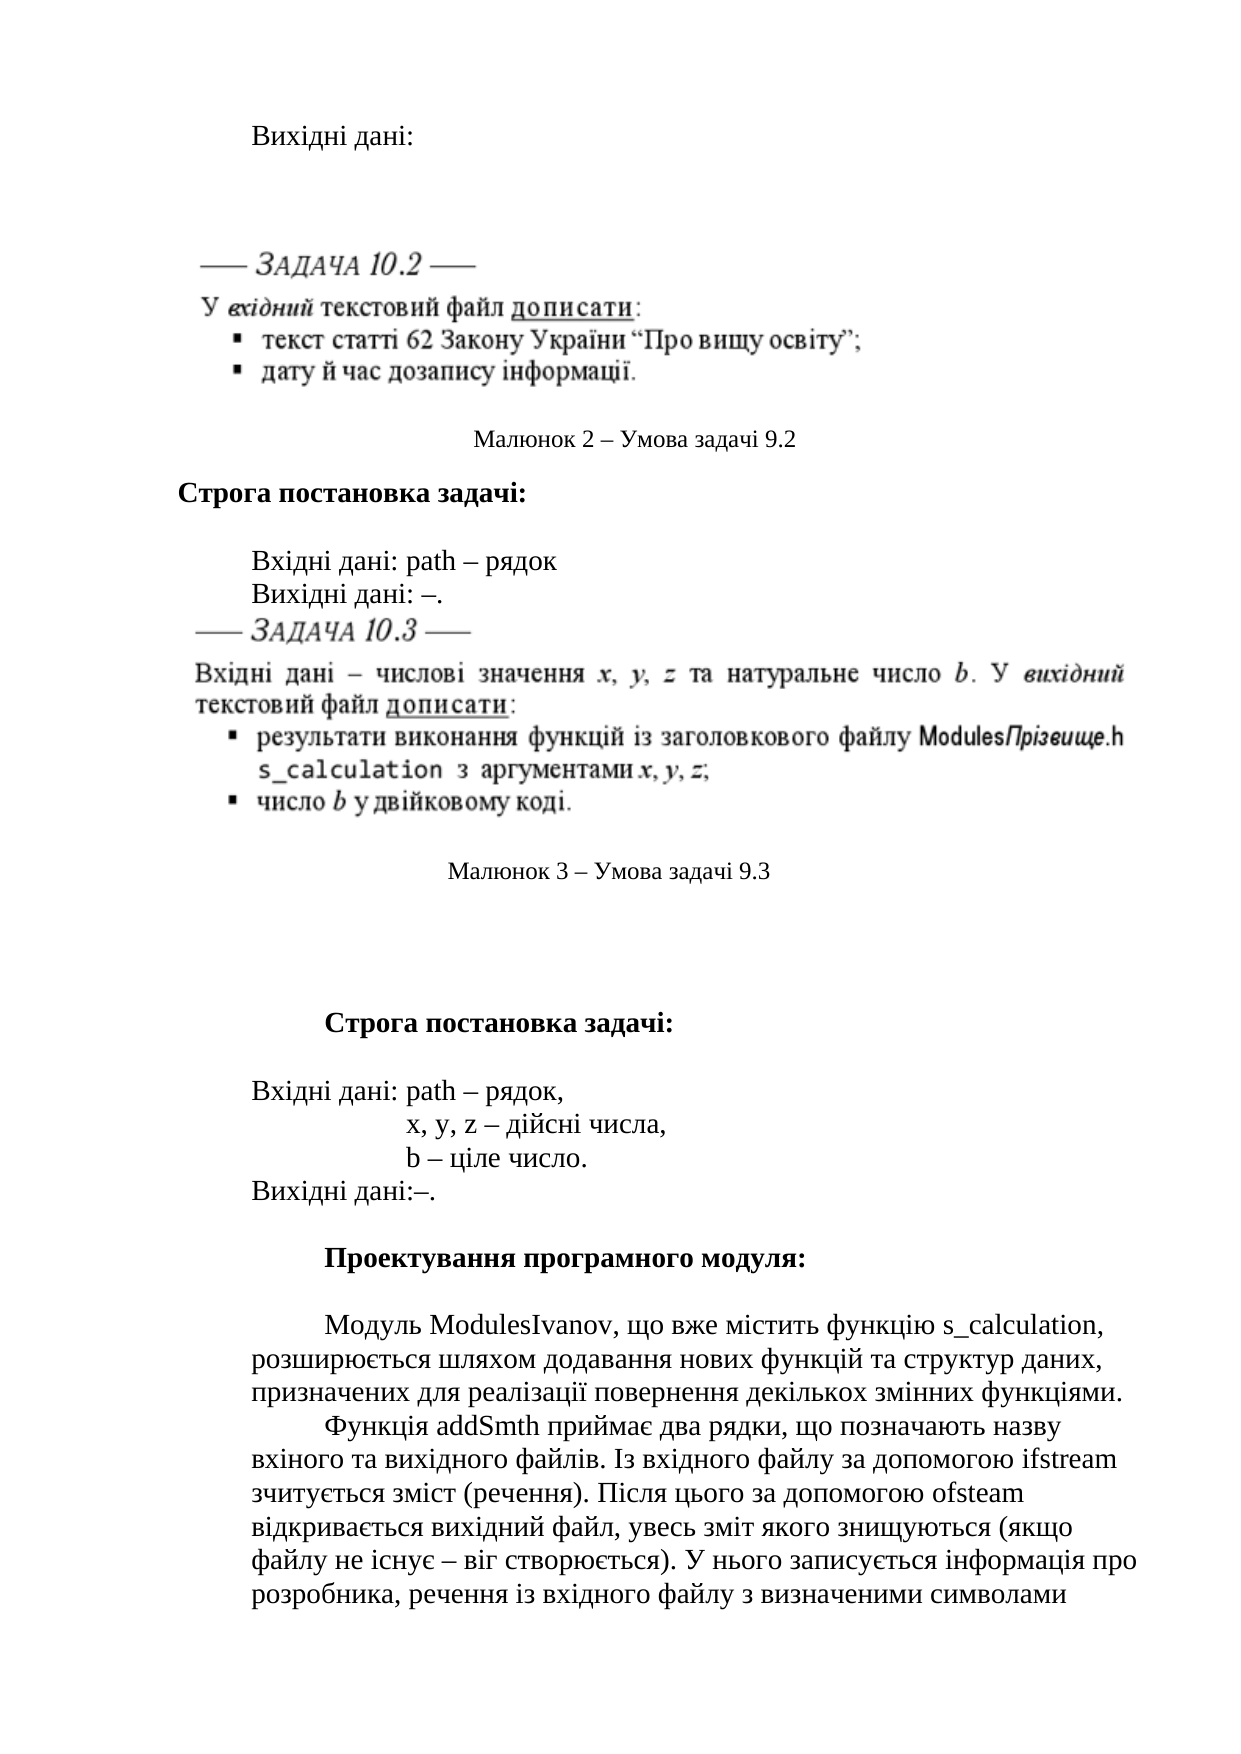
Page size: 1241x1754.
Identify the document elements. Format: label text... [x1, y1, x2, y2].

text Строга постановка задачі: [251, 1006, 1152, 1039]
picture [177, 609, 1146, 838]
text Строга постановка задачі: [177, 476, 1152, 509]
text Вихідні дані: –. [177, 576, 1152, 610]
text Вихідні дані: [177, 118, 1152, 152]
text b – ціле число. [325, 1140, 1152, 1173]
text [251, 1408, 1152, 1609]
text Модуль ModulesIvanov, що вже містить функцію s_calculation, розширюється шляхом додавання нових функцій та структур даних, призначених для реалізації повернення декількох змінних функціями. [251, 1307, 1152, 1408]
text Вхідні дані: path – рядок, [177, 1073, 1152, 1106]
picture [177, 247, 1145, 409]
text Вихідні дані:–. [177, 1173, 1152, 1207]
text x, y, z – дійсні числа, [325, 1106, 1152, 1140]
text Вхідні дані: path – рядок [177, 543, 1152, 576]
text Проектування програмного модуля: [251, 1240, 1152, 1274]
